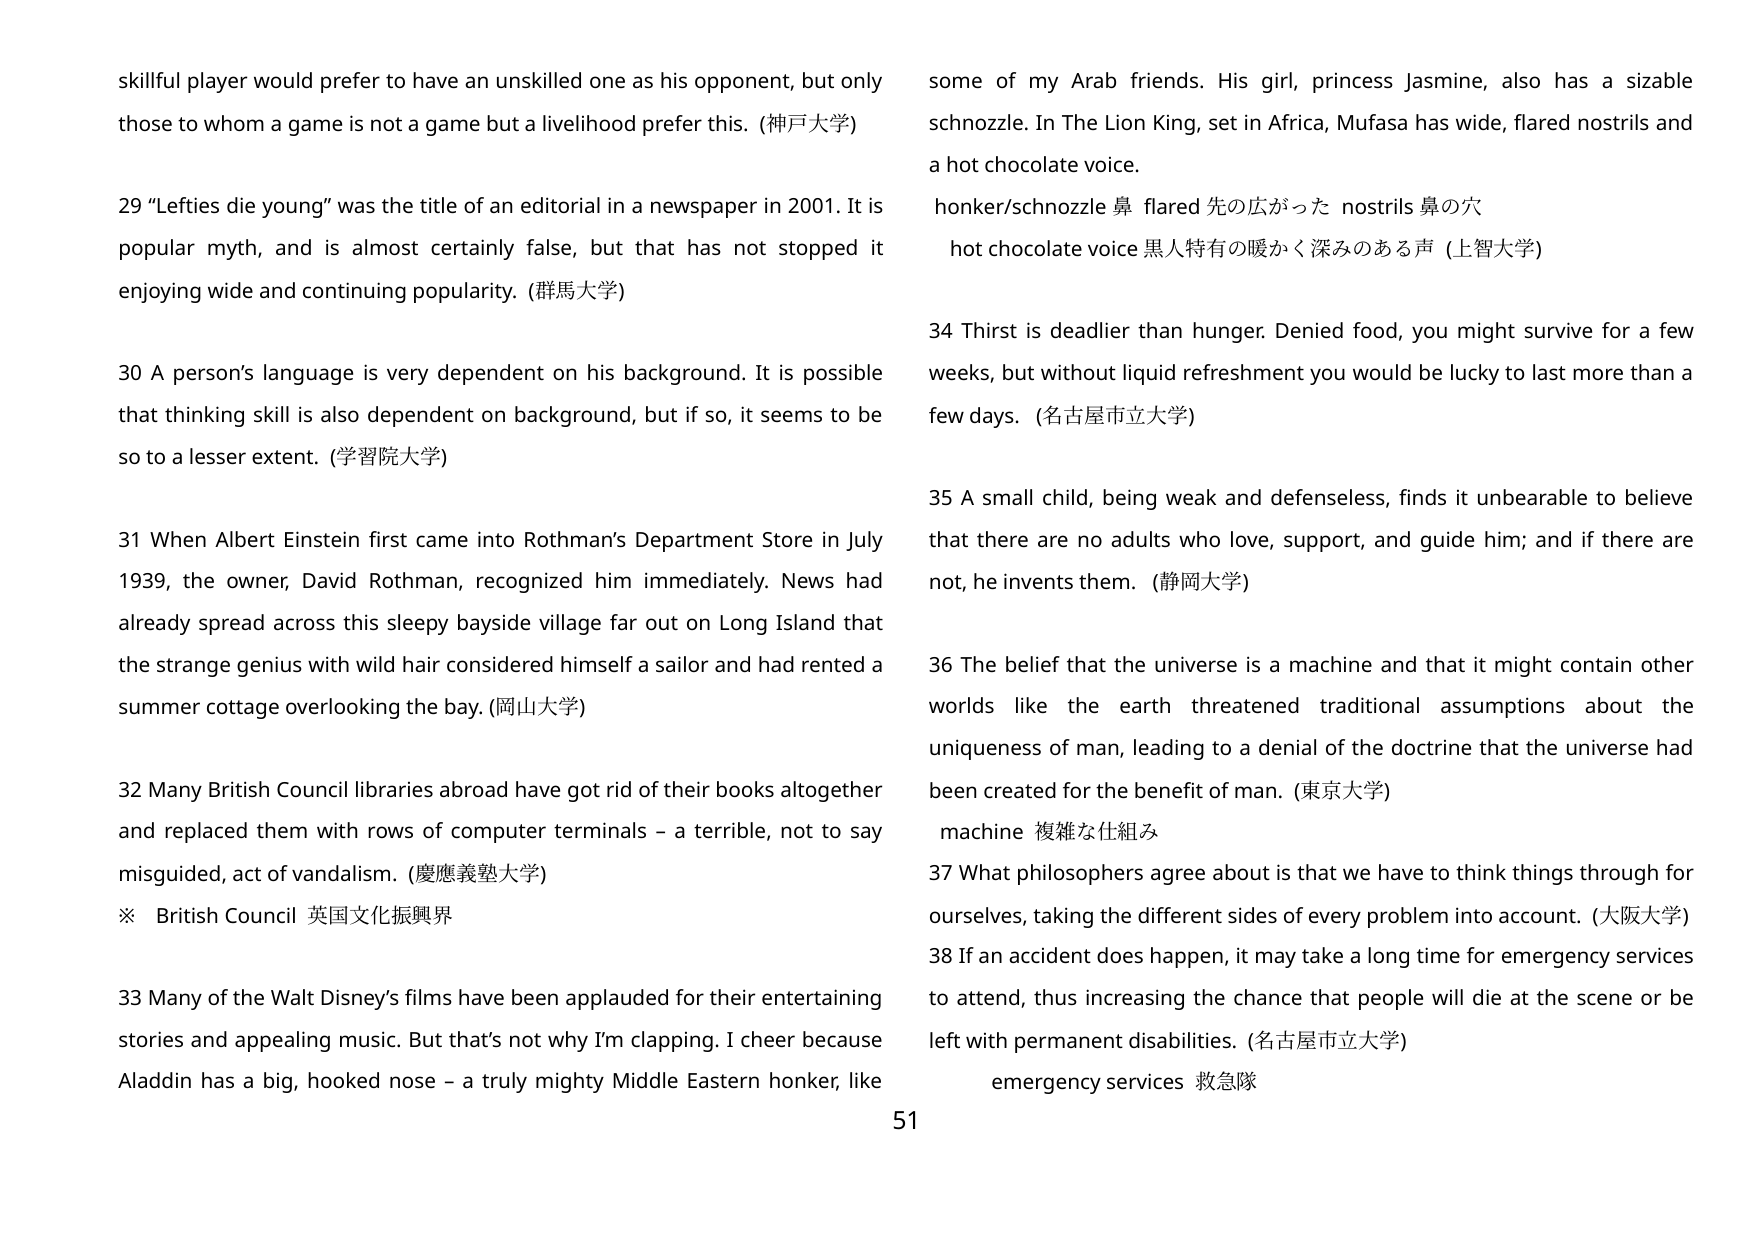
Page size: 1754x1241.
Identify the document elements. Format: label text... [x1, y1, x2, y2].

text 35 A small child, being weak and defenseless, finds it unbearable to believe that there are no adults who love, support, and guide him; and if there are not, he invents them. (静岡大学) [929, 477, 1695, 602]
text 33 Many of the Walt Disney’s films have been applauded for their entertaining stories and appealing music. But that’s not why I’m clapping. I cheer because Aladdin has a big, hooked nose – a truly mighty Middle Eastern honker, like some of my Arab friends. His girl, princess Jasmine, also has a sizable schnozzle. In The Lion King, set in Africa, Mufasa has wide, flared nostrils and a hot chocolate voice. [118, 977, 884, 1102]
text honker/schnozzle 鼻 flared 先の広がった nostrils 鼻の穴 [929, 185, 1695, 227]
text 32 Many British Council libraries abroad have got rid of their books altogether and replaced them with rows of computer terminals – a terrible, not to say misguided, act of vandalism. (慶應義塾大学) [118, 768, 884, 893]
text 36 The belief that the universe is a machine and that it might contain other worlds like the earth threatened traditional assumptions about the uniqueness of man, leading to a denial of the doctrine that the universe had been created for the benefit of man. (東京大学) [929, 643, 1695, 810]
text emergency services 救急隊 [929, 1060, 1695, 1102]
text hot chocolate voice 黒人特有の暖かく深みのある声 (上智大学) [929, 227, 1695, 268]
text 38 If an accident does happen, it may take a long time for emergency services to attend, thus increasing the chance that people will die at the scene or be left with permanent disabilities. (名古屋市立大学) [929, 935, 1695, 1060]
list British Council 英国文化振興界 [118, 893, 884, 935]
text 31 When Albert Einstein first came into Rothman’s Department Store in July 1939, the owner, David Rothman, recognized him immediately. News had already spread across this sleepy bayside village far out on Long Island that the strange genius with wild hair considered himself a sailor and had rented a summer cottage overlooking the bay. (岡山大学) [118, 518, 884, 727]
text machine 複雑な仕組み [929, 810, 1695, 852]
text 37 What philosophers agree about is that we have to think things through for ourselves, taking the different sides of every problem into account. (大阪大学) [929, 852, 1695, 935]
text 34 Thirst is deadlier than hunger. Denied food, you might survive for a few weeks, but without liquid refreshment you would be lucky to last more than a few days. (名古屋市立大学) [929, 310, 1695, 435]
text 33 Many of the Walt Disney’s films have been applauded for their entertaining stories and appealing music. But that’s not why I’m clapping. I cheer because Aladdin has a big, hooked nose – a truly mighty Middle Eastern honker, like some of my Arab friends. His girl, princess Jasmine, also has a sizable schnozzle. In The Lion King, set in Africa, Mufasa has wide, flared nostrils and a hot chocolate voice. [929, 60, 1695, 185]
